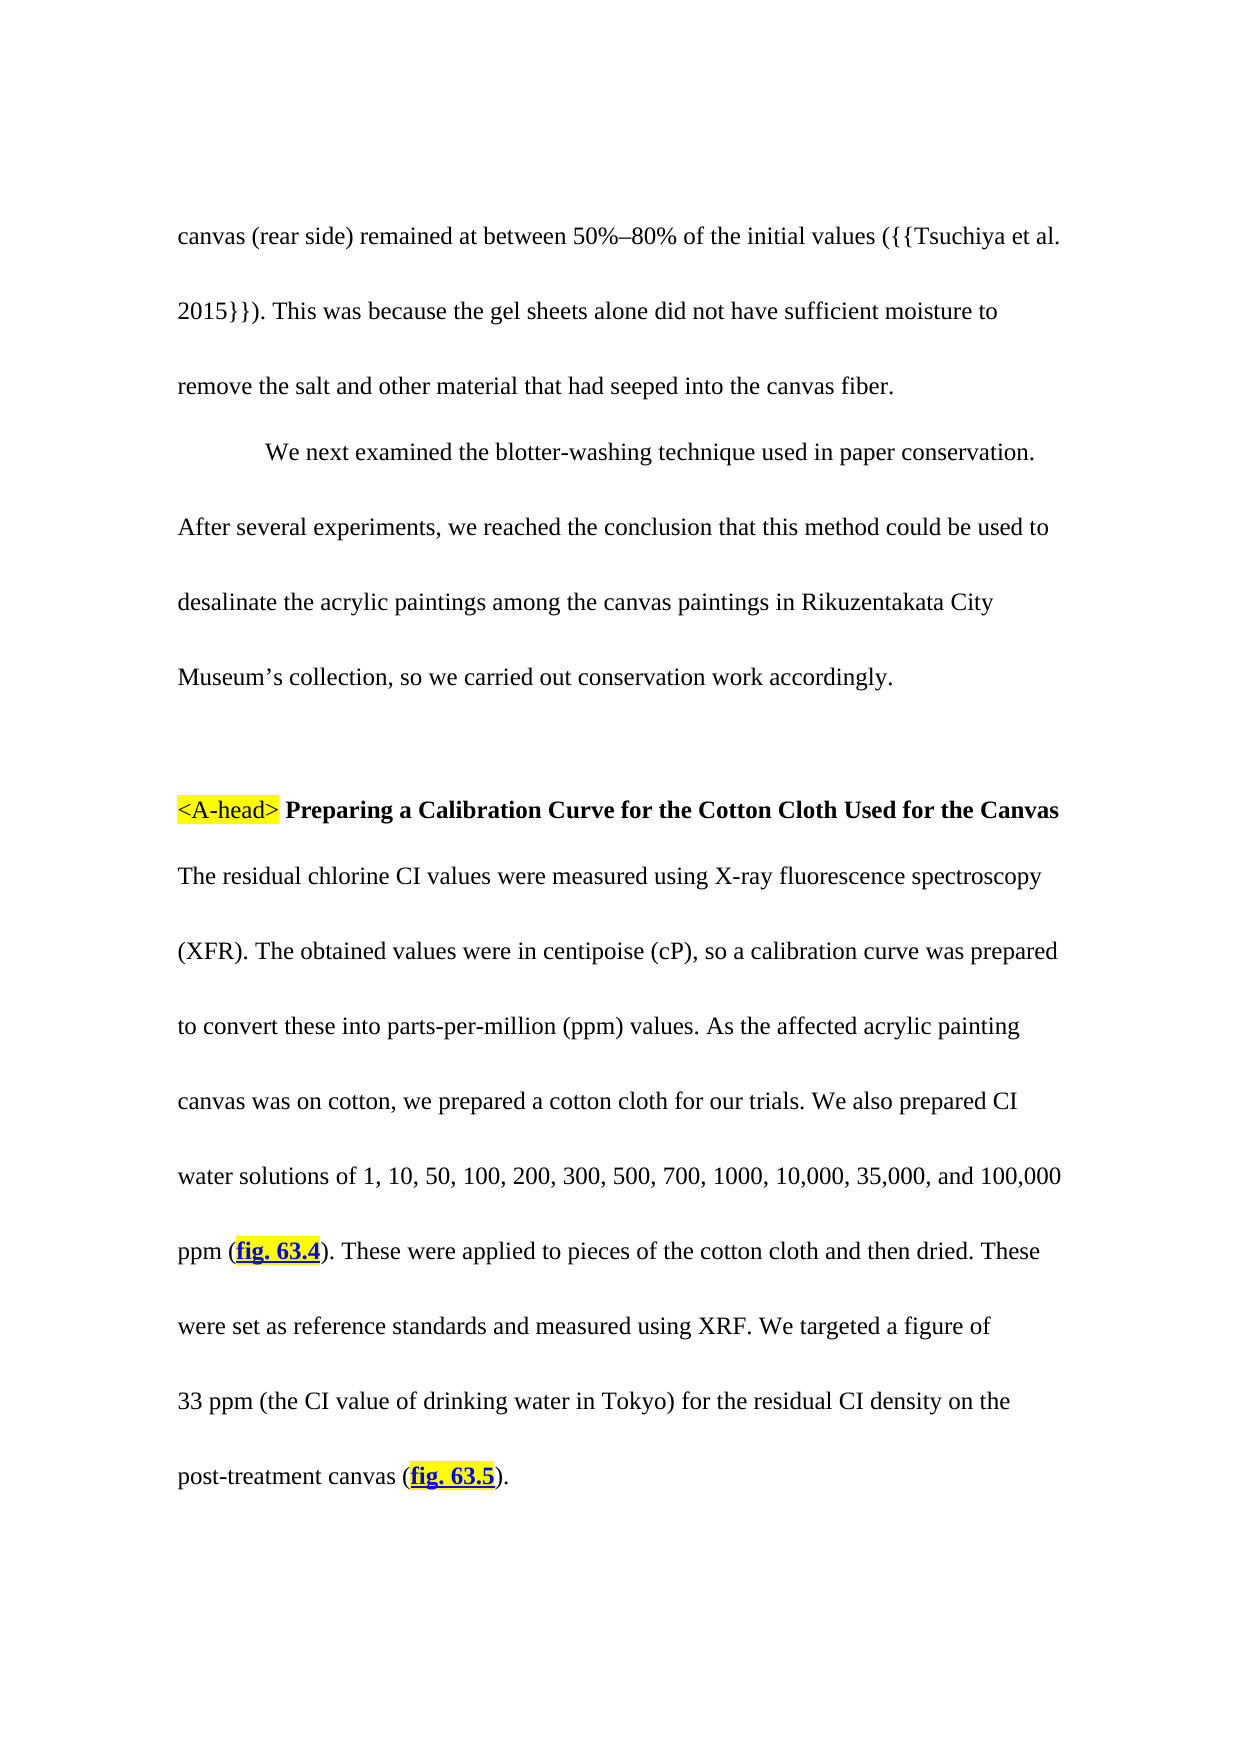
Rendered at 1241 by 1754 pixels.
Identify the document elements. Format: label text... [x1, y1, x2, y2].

subtitle <A-head> Preparing a Calibration Curve for the Cotton Cloth Used for the Canvas [177, 791, 1063, 828]
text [177, 217, 1063, 404]
text We next examined the blotter-washing technique used in paper conservation. After several experiments, we reached the conclusion that this method could be used to desalinate the acrylic paintings among the canvas paintings in Rikuzentakata City Museum’s collection, so we carried out conservation work accordingly. [177, 433, 1063, 696]
text The residual chlorine CI values were measured using X-ray fluorescence spectroscopy (XFR). The obtained values were in centipoise (cP), so a calibration curve was prepared to convert these into parts-per-million (ppm) values. As the affected acrylic painting canvas was on cotton, we prepared a cotton cloth for our trials. We also prepared CI water solutions of 1, 10, 50, 100, 200, 300, 500, 700, 1000, 10,000, 35,000, and 100,000 ppm (fig. 63.4). These were applied to pieces of the cotton cloth and then dried. These were set as reference standards and measured using XRF. We targeted a figure of 33 ppm (the CI value of drinking water in Tokyo) for the residual CI density on the post-treatment canvas (fig. 63.5). [177, 857, 1063, 1494]
